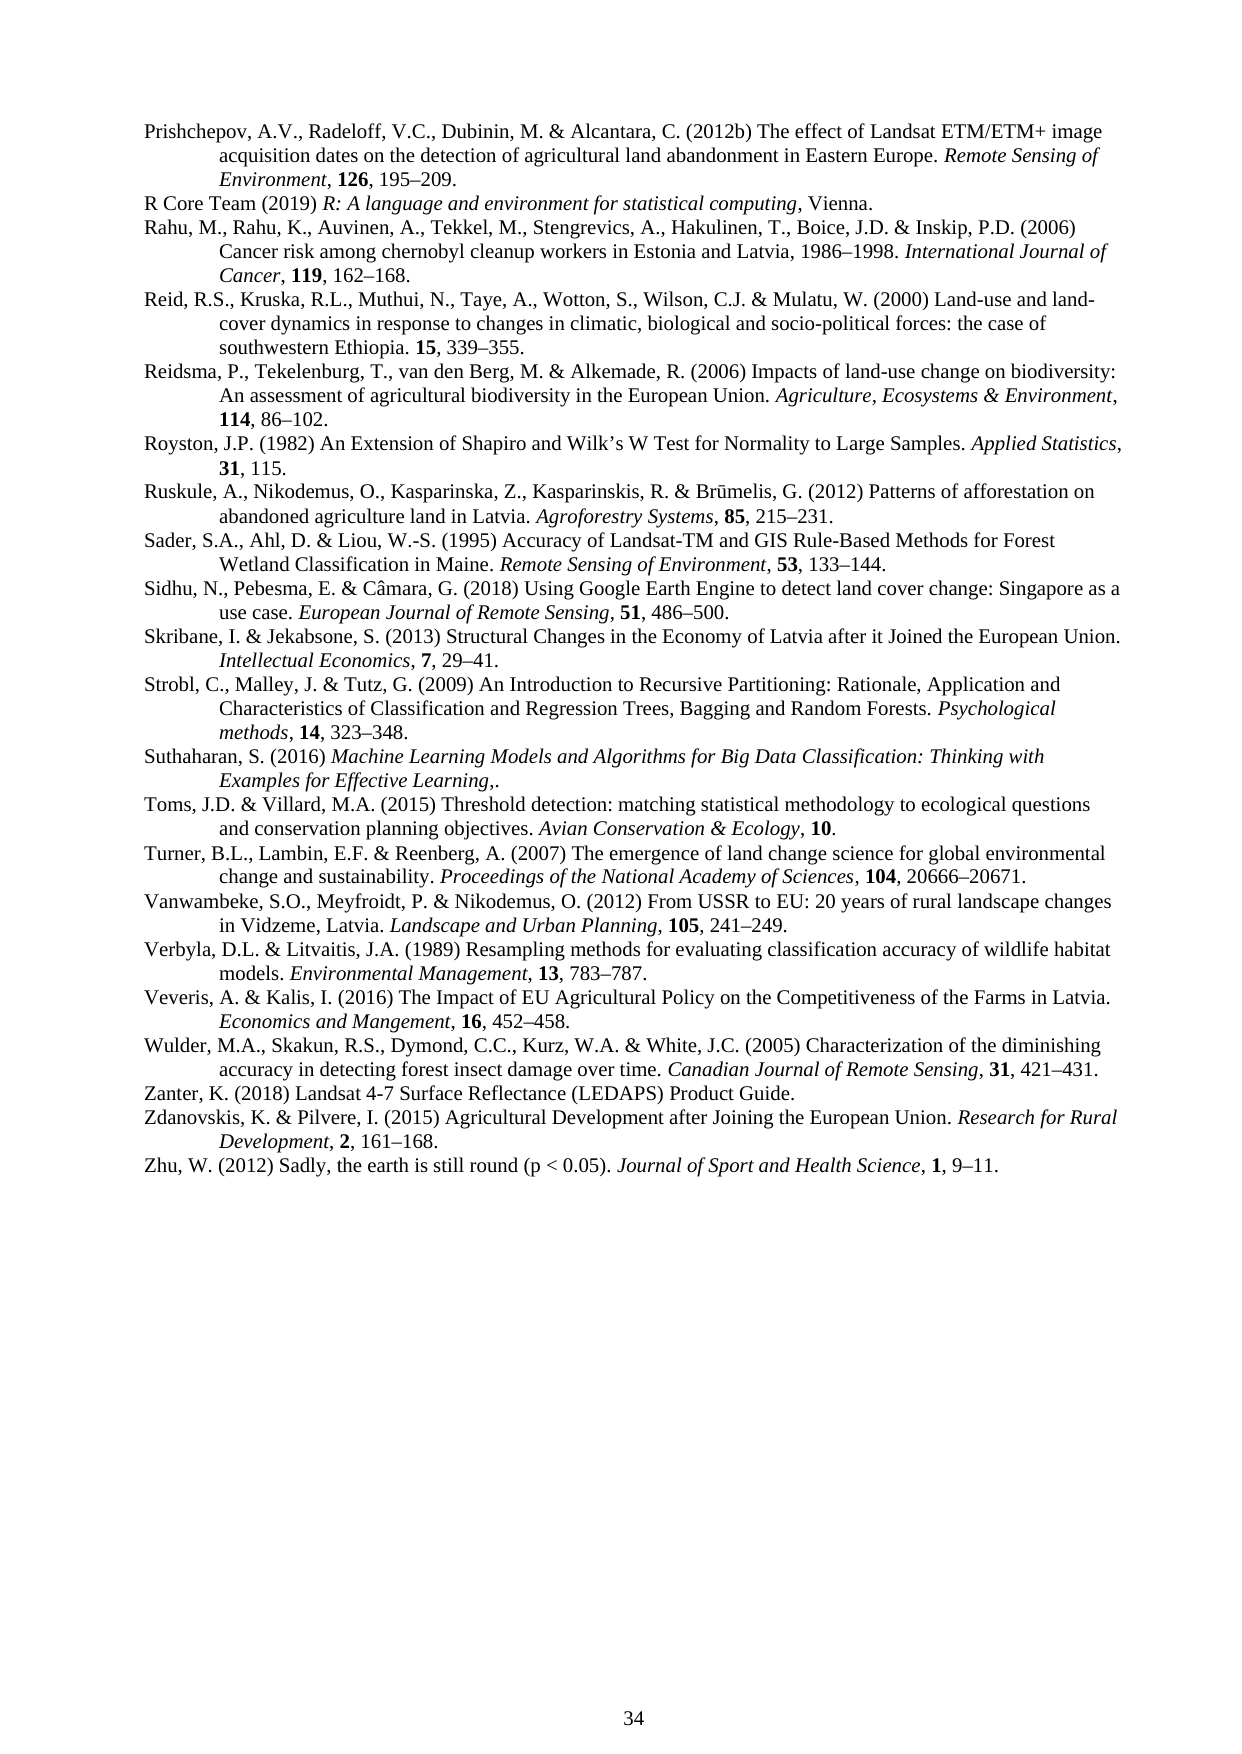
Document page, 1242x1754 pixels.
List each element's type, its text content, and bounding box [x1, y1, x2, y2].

text Strobl, C., Malley, J. & Tutz, G. (2009) An Introduction to Recursive Partitioning: Rationale, Application and Characteristics of Classification and Regression Trees, Bagging and Random Forests. Psychological methods, 14, 323–348. [144, 672, 1123, 744]
text Suthaharan, S. (2016) Machine Learning Models and Algorithms for Big Data Classification: Thinking with Examples for Effective Learning,. [144, 744, 1123, 792]
text Reid, R.S., Kruska, R.L., Muthui, N., Taye, A., Wotton, S., Wilson, C.J. & Mulatu, W. (2000) Land-use and land-cover dynamics in response to changes in climatic, biological and socio-political forces: the case of southwestern Ethiopia. 15, 339–355. [144, 287, 1123, 359]
text Rahu, M., Rahu, K., Auvinen, A., Tekkel, M., Stengrevics, A., Hakulinen, T., Boice, J.D. & Inskip, P.D. (2006) Cancer risk among chernobyl cleanup workers in Estonia and Latvia, 1986–1998. International Journal of Cancer, 119, 162–168. [144, 215, 1123, 287]
text Ruskule, A., Nikodemus, O., Kasparinska, Z., Kasparinskis, R. & Brūmelis, G. (2012) Patterns of afforestation on abandoned agriculture land in Latvia. Agroforestry Systems, 85, 215–231. [144, 479, 1123, 528]
text Prishchepov, A.V., Radeloff, V.C., Dubinin, M. & Alcantara, C. (2012b) The effect of Landsat ETM/ETM+ image acquisition dates on the detection of agricultural land abandonment in Eastern Europe. Remote Sensing of Environment, 126, 195–209. [144, 118, 1123, 191]
text Vanwambeke, S.O., Meyfroidt, P. & Nikodemus, O. (2012) From USSR to EU: 20 years of rural landscape changes in Vidzeme, Latvia. Landscape and Urban Planning, 105, 241–249. [144, 888, 1123, 937]
text Veveris, A. & Kalis, I. (2016) The Impact of EU Agricultural Policy on the Competitiveness of the Farms in Latvia. Economics and Mangement, 16, 452–458. [144, 985, 1123, 1033]
text Zhu, W. (2012) Sadly, the earth is still round (p < 0.05). Journal of Sport and Health Science, 1, 9–11. [144, 1153, 1123, 1177]
text R Core Team (2019) R: A language and environment for statistical computing, Vienna. [144, 191, 1123, 215]
text Skribane, I. & Jekabsone, S. (2013) Structural Changes in the Economy of Latvia after it Joined the European Union. Intellectual Economics, 7, 29–41. [144, 624, 1123, 672]
text Turner, B.L., Lambin, E.F. & Reenberg, A. (2007) The emergence of land change science for global environmental change and sustainability. Proceedings of the National Academy of Sciences, 104, 20666–20671. [144, 840, 1123, 888]
text Verbyla, D.L. & Litvaitis, J.A. (1989) Resampling methods for evaluating classification accuracy of wildlife habitat models. Environmental Management, 13, 783–787. [144, 937, 1123, 985]
text Toms, J.D. & Villard, M.A. (2015) Threshold detection: matching statistical methodology to ecological questions and conservation planning objectives. Avian Conservation & Ecology, 10. [144, 792, 1123, 840]
text Royston, J.P. (1982) An Extension of Shapiro and Wilk’s W Test for Normality to Large Samples. Applied Statistics, 31, 115. [144, 431, 1123, 479]
text Wulder, M.A., Skakun, R.S., Dymond, C.C., Kurz, W.A. & White, J.C. (2005) Characterization of the diminishing accuracy in detecting forest insect damage over time. Canadian Journal of Remote Sensing, 31, 421–431. [144, 1033, 1123, 1081]
text Zanter, K. (2018) Landsat 4-7 Surface Reflectance (LEDAPS) Product Guide. [144, 1081, 1123, 1105]
text Zdanovskis, K. & Pilvere, I. (2015) Agricultural Development after Joining the European Union. Research for Rural Development, 2, 161–168. [144, 1105, 1123, 1153]
text Sidhu, N., Pebesma, E. & Câmara, G. (2018) Using Google Earth Engine to detect land cover change: Singapore as a use case. European Journal of Remote Sensing, 51, 486–500. [144, 576, 1123, 624]
text Sader, S.A., Ahl, D. & Liou, W.-S. (1995) Accuracy of Landsat-TM and GIS Rule-Based Methods for Forest Wetland Classification in Maine. Remote Sensing of Environment, 53, 133–144. [144, 528, 1123, 576]
text Reidsma, P., Tekelenburg, T., van den Berg, M. & Alkemade, R. (2006) Impacts of land-use change on biodiversity: An assessment of agricultural biodiversity in the European Union. Agriculture, Ecosystems & Environment, 114, 86–102. [144, 359, 1123, 431]
